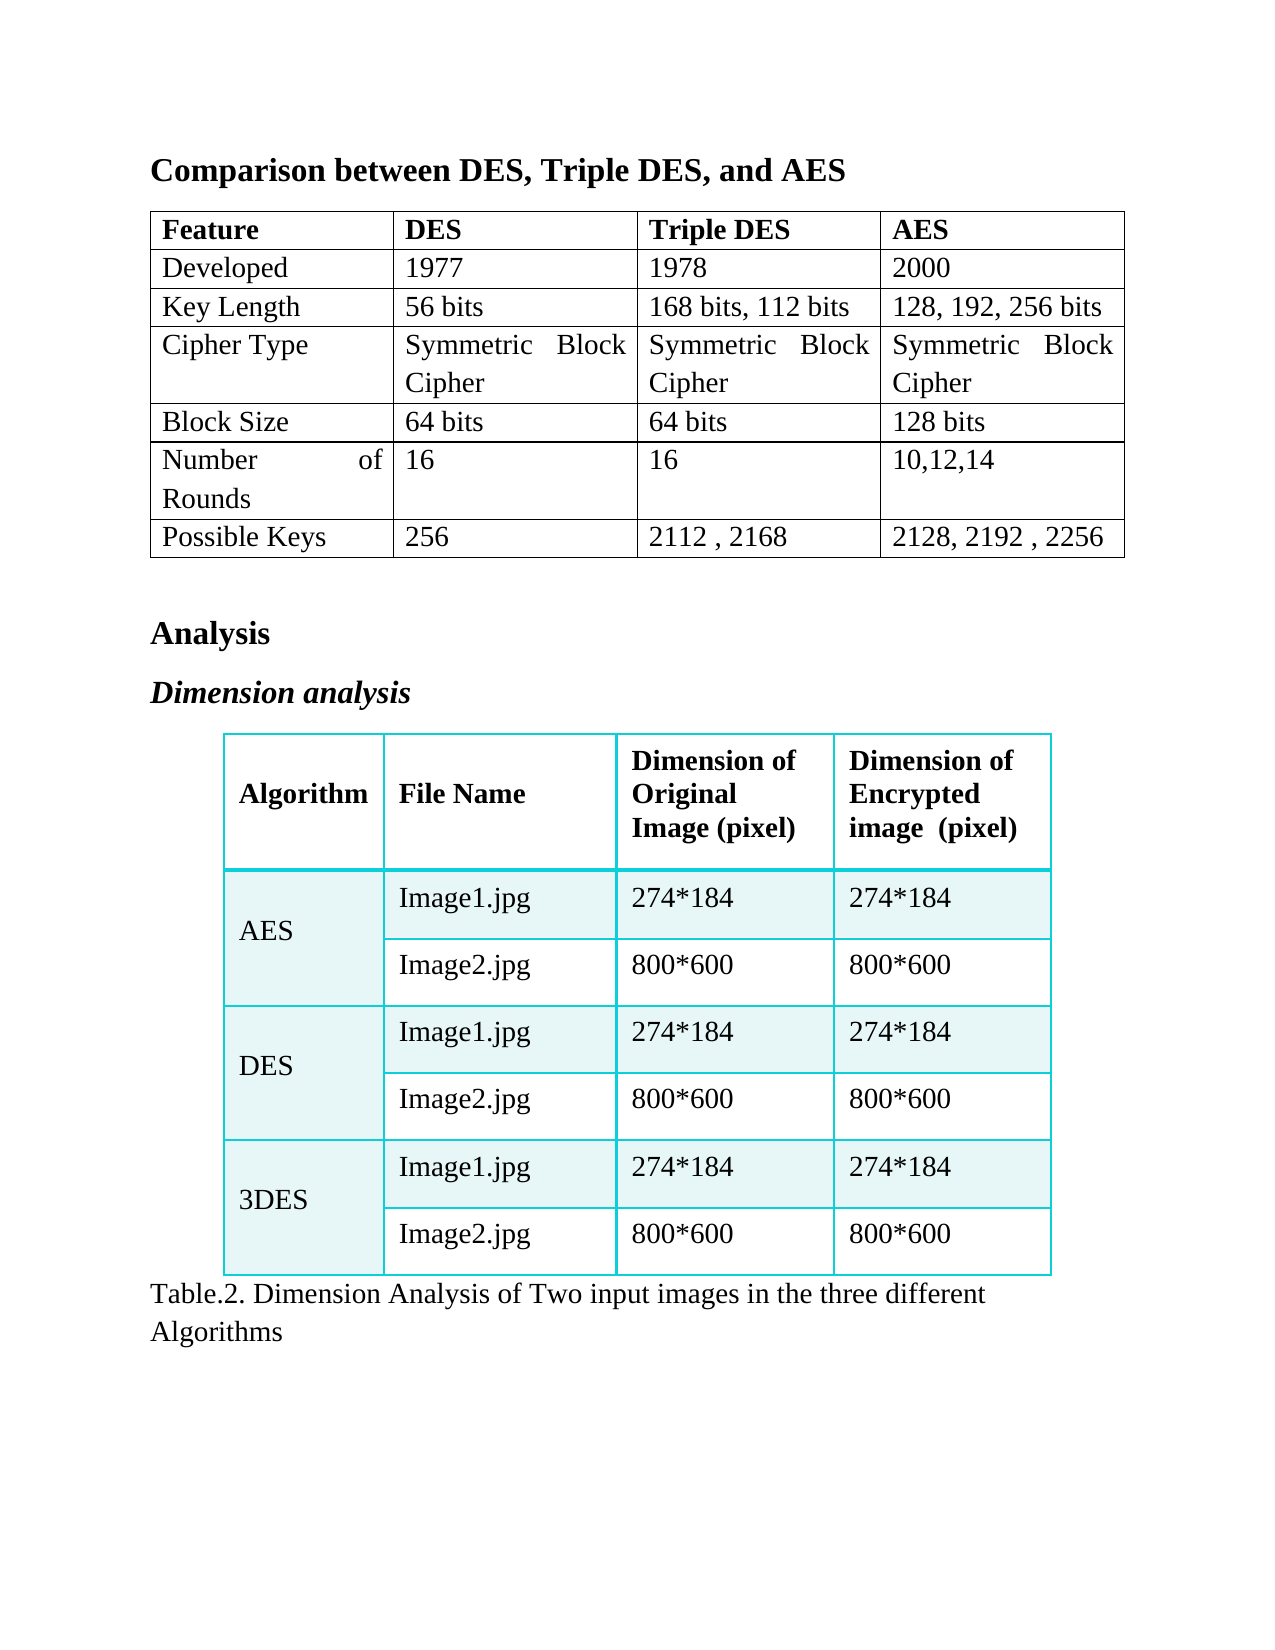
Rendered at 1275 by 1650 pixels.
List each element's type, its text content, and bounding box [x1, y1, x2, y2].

table_cell 2128, 2192 , 2256 [881, 520, 1124, 557]
table_cell 168 bits, 112 bits [638, 289, 880, 326]
table_cell Image1.jpg [385, 1007, 615, 1072]
table_header Triple DES [638, 212, 880, 249]
table_cell 800*600 [618, 1209, 833, 1274]
table_cell 274*184 [835, 1007, 1050, 1072]
table_cell Image1.jpg [385, 1141, 615, 1207]
table_cell 2000 [881, 250, 1124, 288]
table_cell Number of Rounds [151, 443, 393, 518]
table_cell 128, 192, 256 bits [881, 289, 1124, 326]
table_cell 800*600 [618, 940, 833, 1005]
table_cell Developed [151, 250, 393, 288]
table_cell Image2.jpg [385, 1074, 615, 1139]
table_cell 800*600 [835, 1074, 1050, 1139]
table_cell 1978 [638, 250, 880, 288]
table_cell 1977 [394, 250, 637, 288]
table_header AES [881, 212, 1124, 249]
text Dimension analysis [150, 674, 1125, 711]
table_cell Cipher Type [151, 327, 393, 403]
table_cell Possible Keys [151, 520, 393, 557]
table_header Dimension of Encrypted image (pixel) [835, 735, 1050, 867]
table_cell 274*184 [618, 1141, 833, 1207]
table_cell Image2.jpg [385, 1209, 615, 1274]
table_cell 16 [394, 443, 637, 518]
table_cell 274*184 [835, 872, 1050, 937]
text Comparison between DES, Triple DES, and AES [150, 150, 1125, 188]
table_cell 64 bits [394, 404, 637, 441]
table_cell 16 [638, 443, 880, 518]
table_cell 64 bits [638, 404, 880, 441]
table_cell 2112 , 2168 [638, 520, 880, 557]
table_cell Key Length [151, 289, 393, 326]
table_cell Image1.jpg [385, 872, 615, 937]
text Analysis [150, 613, 1125, 651]
table_cell 800*600 [618, 1074, 833, 1139]
table_header DES [394, 212, 637, 249]
table_cell 800*600 [835, 940, 1050, 1005]
table_cell 10,12,14 [881, 443, 1124, 518]
table_cell DES [225, 1007, 383, 1139]
table_cell 274*184 [618, 872, 833, 937]
table_cell 256 [394, 520, 637, 557]
table_cell Block Size [151, 404, 393, 441]
table_cell 274*184 [835, 1141, 1050, 1207]
table_cell Symmetric Block Cipher [638, 327, 880, 403]
table_cell 56 bits [394, 289, 637, 326]
table_header Algorithm [225, 735, 383, 867]
table_cell 128 bits [881, 404, 1124, 441]
table_header Dimension of Original Image (pixel) [618, 735, 833, 867]
text Table.2. Dimension Analysis of Two input images in the three different Algorithms [150, 1276, 1125, 1348]
table_cell Symmetric Block Cipher [394, 327, 637, 403]
table_cell 800*600 [835, 1209, 1050, 1274]
table_header Feature [151, 212, 393, 249]
table_cell 3DES [225, 1141, 383, 1274]
table_cell Image2.jpg [385, 940, 615, 1005]
table_cell 274*184 [618, 1007, 833, 1072]
table_header File Name [385, 735, 615, 867]
table_cell Symmetric Block Cipher [881, 327, 1124, 403]
table_cell AES [225, 872, 383, 1005]
